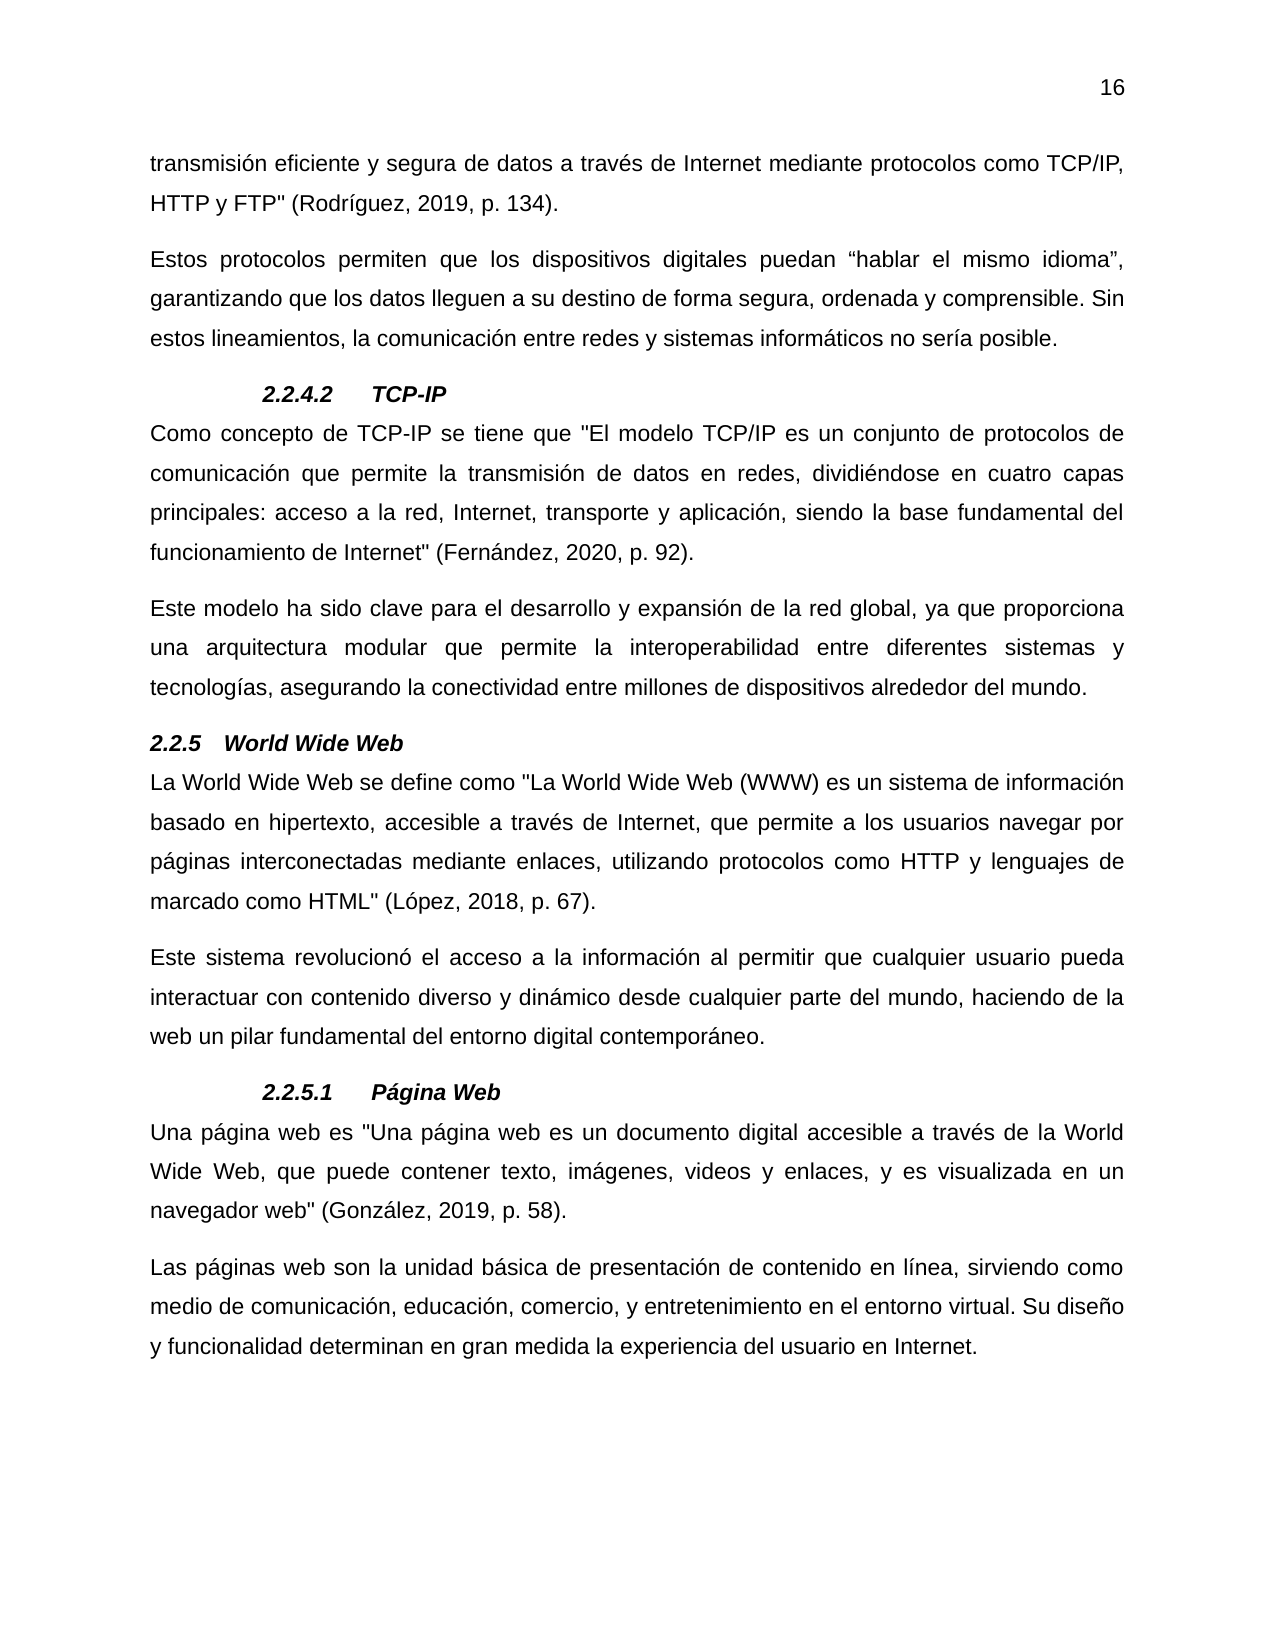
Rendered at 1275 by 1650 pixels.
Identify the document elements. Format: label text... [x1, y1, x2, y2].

text Este sistema revolucionó el acceso a la información al permitir que cualquier usuario pueda interactuar con contenido diverso y dinámico desde cualquier parte del mundo, haciendo de la web un pilar fundamental del entorno digital contemporáneo. [150, 944, 1125, 1049]
text Una página web es "Una página web es un documento digital accesible a través de la World Wide Web, que puede contener texto, imágenes, videos y enlaces, y es visualizada en un navegador web" (González, 2019, p. 58). [150, 1118, 1125, 1224]
subtitle Página Web [262, 1079, 1125, 1105]
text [150, 150, 1125, 216]
subtitle World Wide Web [150, 730, 1125, 756]
text Estos protocolos permiten que los dispositivos digitales puedan “hablar el mismo idioma”, garantizando que los datos lleguen a su destino de forma segura, ordenada y comprensible. Sin estos lineamientos, la comunicación entre redes y sistemas informáticos no sería posible. [150, 246, 1125, 351]
text Las páginas web son la unidad básica de presentación de contenido en línea, sirviendo como medio de comunicación, educación, comercio, y entretenimiento en el entorno virtual. Su diseño y funcionalidad determinan en gran medida la experiencia del usuario en Internet. [150, 1254, 1125, 1359]
subtitle TCP-IP [262, 381, 1125, 407]
text Este modelo ha sido clave para el desarrollo y expansión de la red global, ya que proporciona una arquitectura modular que permite la interoperabilidad entre diferentes sistemas y tecnologías, asegurando la conectividad entre millones de dispositivos alrededor del mundo. [150, 595, 1125, 700]
text La World Wide Web se define como "La World Wide Web (WWW) es un sistema de información basado en hipertexto, accesible a través de Internet, que permite a los usuarios navegar por páginas interconectadas mediante enlaces, utilizando protocolos como HTTP y lenguajes de marcado como HTML" (López, 2018, p. 67). [150, 769, 1125, 914]
text Como concepto de TCP-IP se tiene que "El modelo TCP/IP es un conjunto de protocolos de comunicación que permite la transmisión de datos en redes, dividiéndose en cuatro capas principales: acceso a la red, Internet, transporte y aplicación, siendo la base fundamental del funcionamiento de Internet" (Fernández, 2020, p. 92). [150, 420, 1125, 565]
